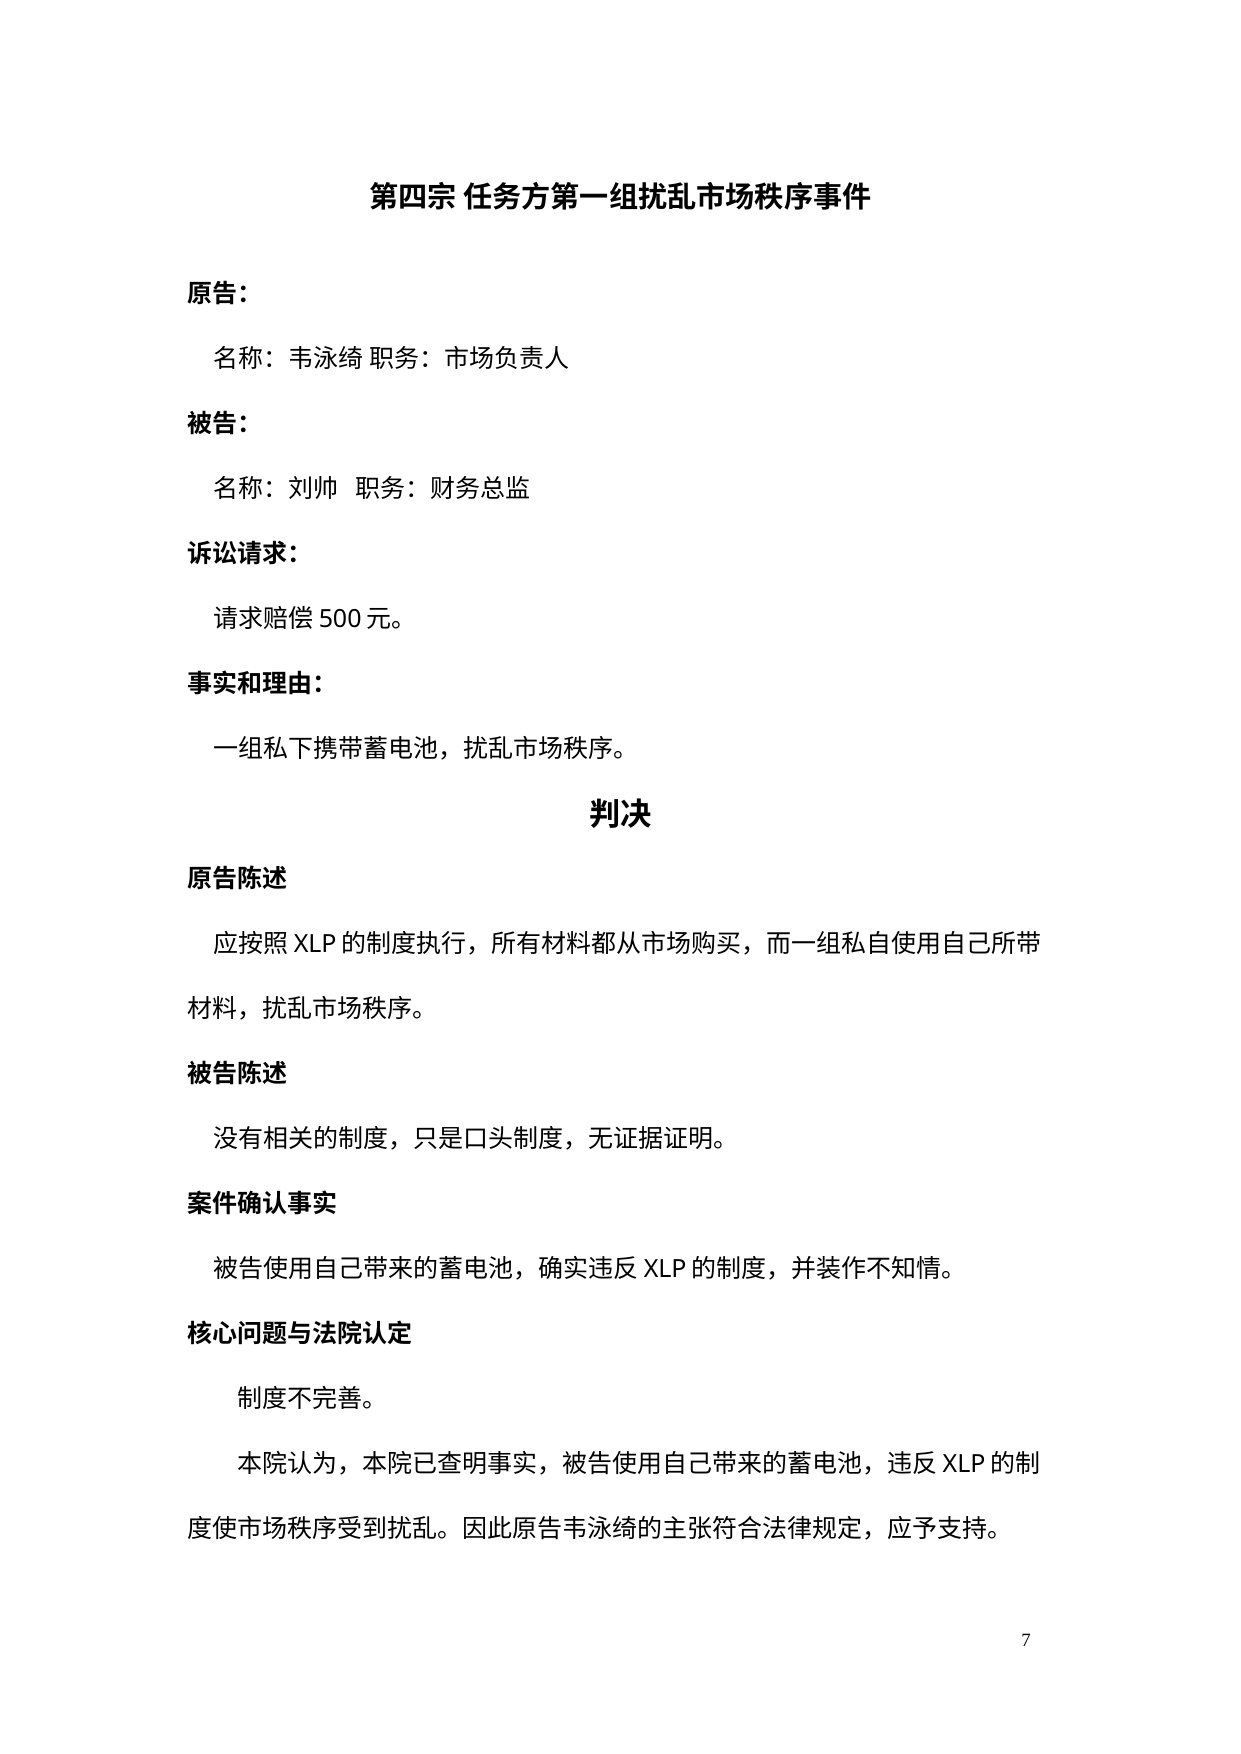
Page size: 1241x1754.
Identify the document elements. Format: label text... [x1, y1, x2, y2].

text 被告： [187, 389, 1053, 454]
text 原告： [187, 259, 1053, 324]
text 诉讼请求： [187, 519, 1053, 584]
text 名称：韦泳绮 职务：市场负责人 [187, 324, 1053, 389]
text 制度不完善。 [187, 1364, 1053, 1429]
text 被告使用自己带来的蓄电池，确实违反XLP的制度，并装作不知情。 [187, 1234, 1053, 1299]
text 一组私下携带蓄电池，扰乱市场秩序。 [187, 714, 1053, 779]
text 没有相关的制度，只是口头制度，无证据证明。 [187, 1104, 1053, 1169]
text 案件确认事实 [187, 1169, 1053, 1234]
text 名称：刘帅 职务：财务总监 [187, 454, 1053, 519]
text 应按照XLP的制度执行，所有材料都从市场购买，而一组私自使用自己所带材料，扰乱市场秩序。 [187, 909, 1053, 1039]
text 被告陈述 [187, 1039, 1053, 1104]
text 原告陈述 [187, 844, 1053, 909]
text 请求赔偿500元。 [187, 584, 1053, 649]
text 事实和理由： [187, 649, 1053, 714]
text 本院认为，本院已查明事实，被告使用自己带来的蓄电池，违反XLP的制度使市场秩序受到扰乱。因此原告韦泳绮的主张符合法律规定，应予支持。 [187, 1429, 1053, 1559]
text 判决 [187, 779, 1053, 844]
text 第四宗 任务方第一组扰乱市场秩序事件 [187, 162, 1053, 227]
text 核心问题与法院认定 [187, 1299, 1053, 1364]
